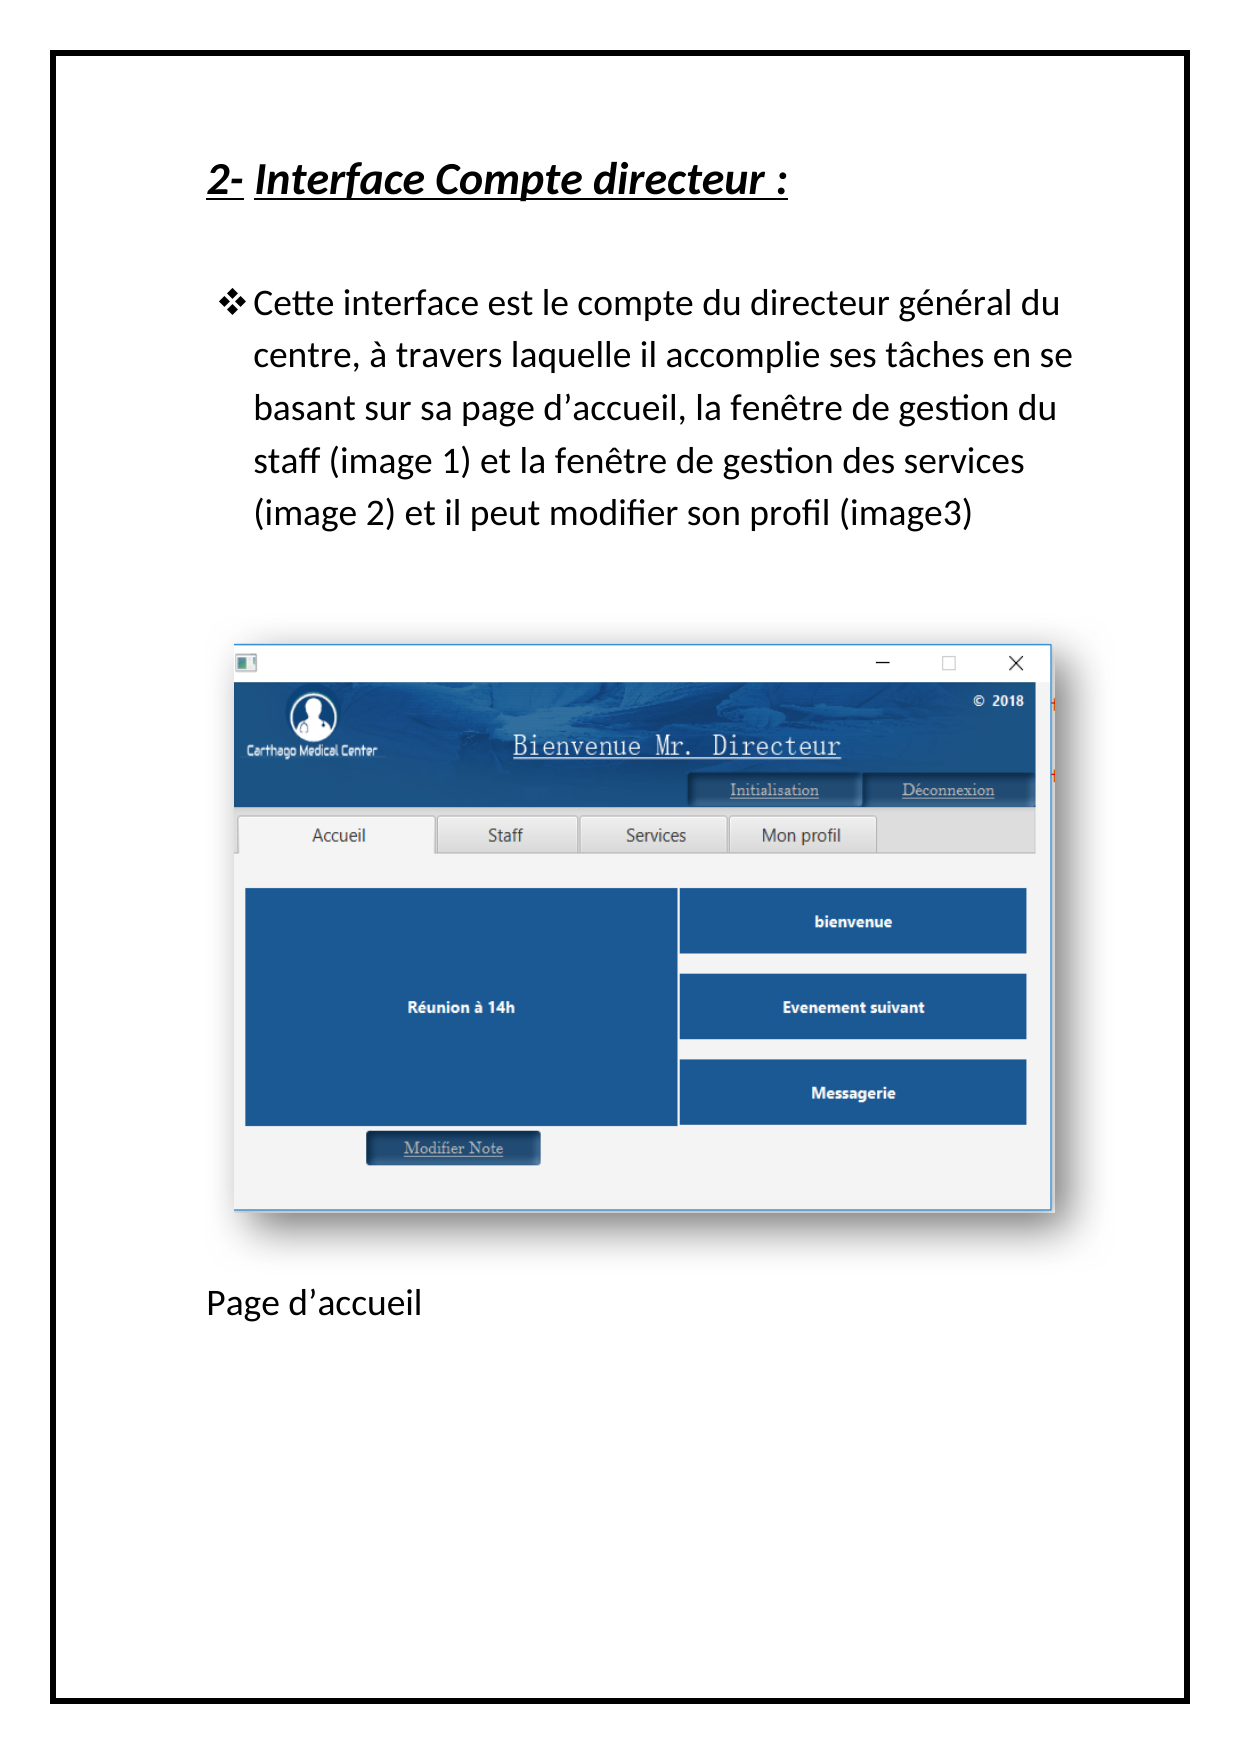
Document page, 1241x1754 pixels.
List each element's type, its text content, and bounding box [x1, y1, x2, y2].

picture [234, 643, 1055, 1213]
list Cette interface est le compte du directeur général du centre, à travers laquelle il accomplie ses tâches en se basant sur sa page d’accueil, la fenêtre de gestion du staff (image 1) et la fenêtre de gestion des services (image 2) et il peut modifier son profil (image3) [216, 278, 1090, 535]
list Interface Compte directeur : [206, 150, 1090, 206]
